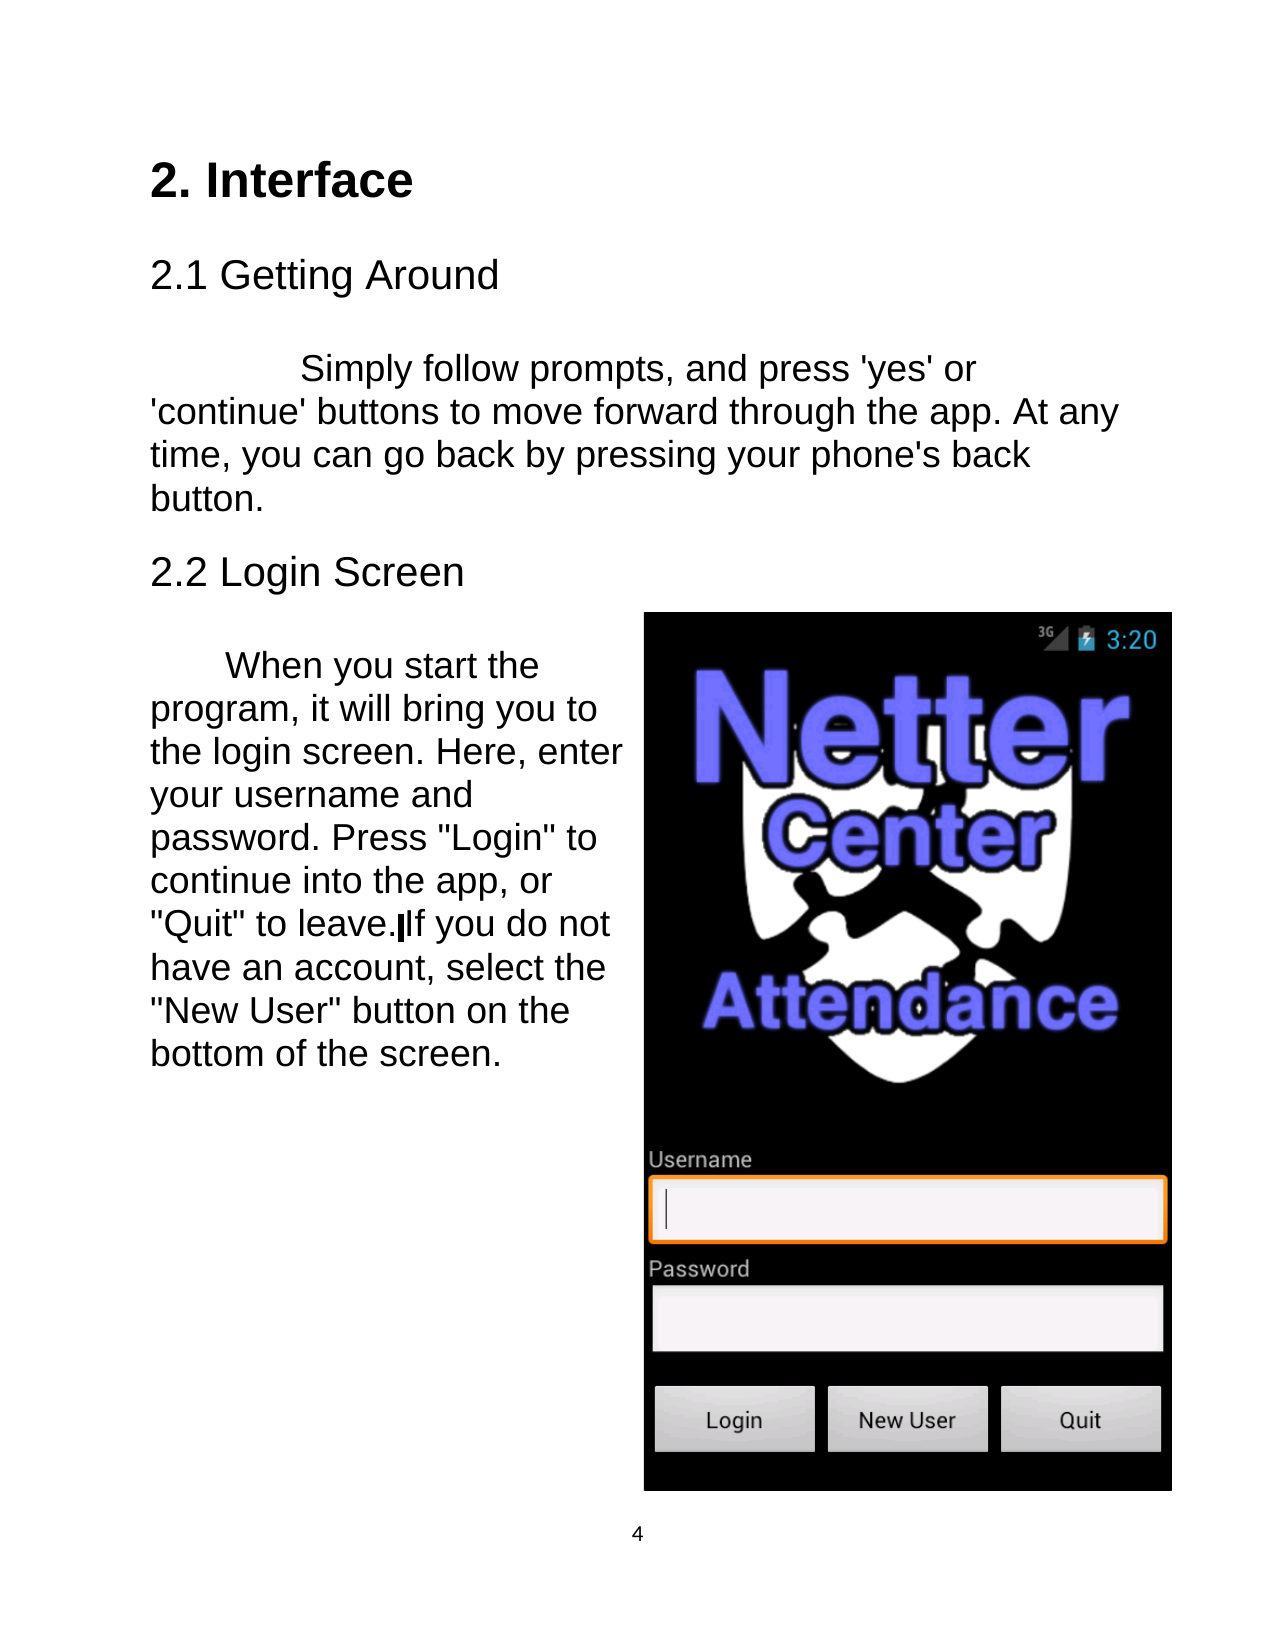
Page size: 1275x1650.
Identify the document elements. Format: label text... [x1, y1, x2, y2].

text 2.1 Getting Around [150, 251, 1125, 298]
text Simply follow prompts, and press 'yes' or 'continue' buttons to move forward through the app. At any time, you can go back by pressing your phone's back button. [150, 346, 1125, 519]
text 2.2 Login Screen [150, 547, 1125, 595]
text When you start the program, it will bring you to the login screen. Here, enter your username and password. Press "Login" to continue into the app, or "Quit" to leave. If you do not have an account, select the "New User" button on the bottom of the screen. [150, 643, 643, 1074]
text 2. Interface [150, 150, 1125, 207]
picture [643, 612, 1172, 1491]
